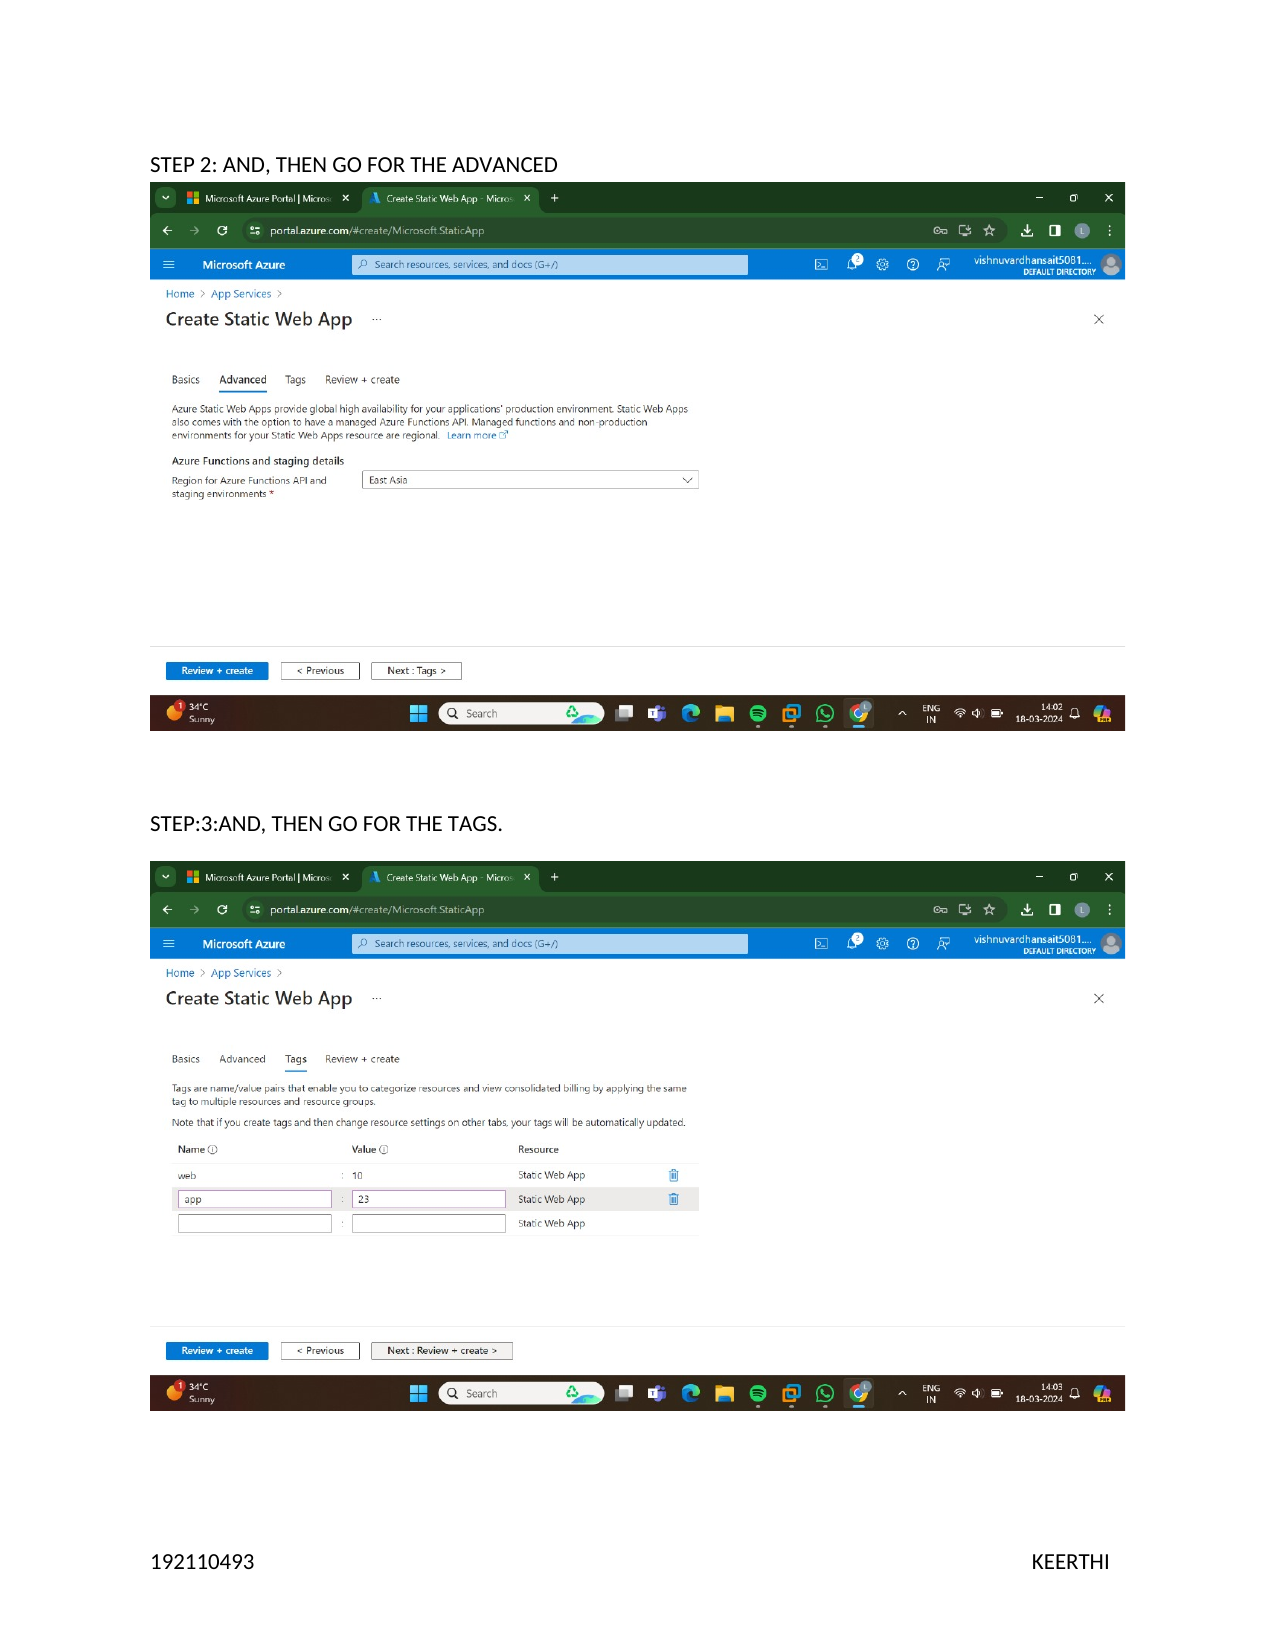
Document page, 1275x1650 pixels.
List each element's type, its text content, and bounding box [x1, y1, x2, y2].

picture [150, 182, 1125, 731]
picture [150, 861, 1125, 1411]
text STEP 2: AND, THEN GO FOR THE ADVANCED [150, 150, 1125, 182]
text STEP:3:AND, THEN GO FOR THE TAGS. [150, 809, 1125, 837]
